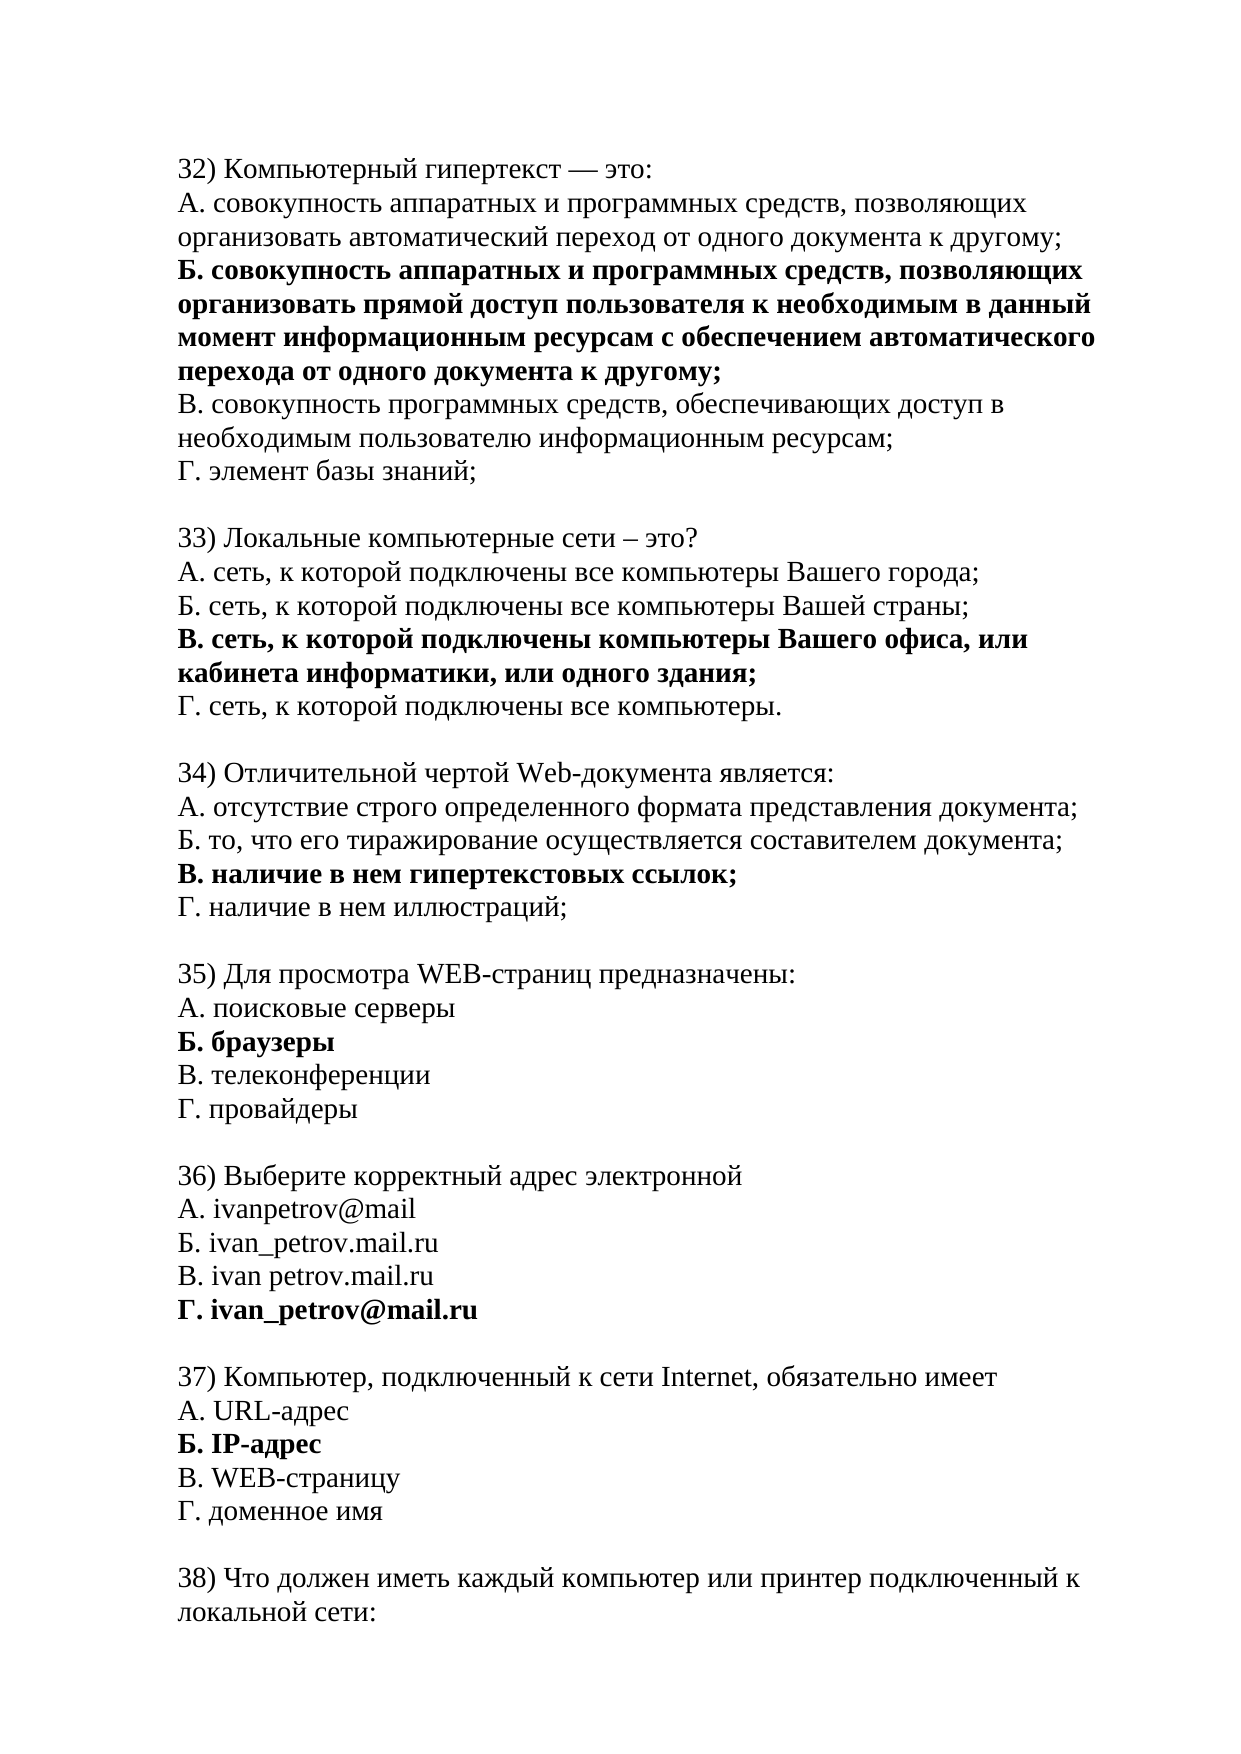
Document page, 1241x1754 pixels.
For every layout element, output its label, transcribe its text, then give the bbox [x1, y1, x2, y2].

text В. сеть, к которой подключены компьютеры Вашего офиса, или кабинета информатики, или одного здания; [177, 621, 1152, 688]
text 34) Отличительной чертой Web-документа является: [177, 755, 1152, 789]
text Б. ivan_petrov.mail.ru [177, 1225, 1152, 1258]
text Г. элемент базы знаний; [177, 453, 1152, 487]
text Г. провайдеры [177, 1091, 1152, 1124]
text А. ivanpetrov@mail [177, 1191, 1152, 1225]
text В. совокупность программных средств, обеспечивающих доступ в необходимым пользователю информационным ресурсам; [177, 386, 1152, 453]
text 33) Локальные компьютерные сети – это? [177, 521, 1152, 554]
text А. сеть, к которой подключены все компьютеры Вашего города; [177, 554, 1152, 588]
text Б. сеть, к которой подключены все компьютеры Вашей страны; [177, 588, 1152, 621]
text А. отсутствие строго определенного формата представления документа; [177, 789, 1152, 822]
text 32) Компьютерный гипертекст — это: [177, 152, 1152, 185]
text В. ivan petrov.mail.ru [177, 1258, 1152, 1292]
text 35) Для просмотра WEB-страниц предназначены: [177, 957, 1152, 990]
text Б. совокупность аппаратных и программных средств, позволяющих организовать прямой доступ пользователя к необходимым в данный момент информационным ресурсам с обеспечением автоматического перехода от одного документа к другому; [177, 252, 1152, 386]
text А. поисковые серверы [177, 990, 1152, 1024]
text Г. сеть, к которой подключены все компьютеры. [177, 688, 1152, 722]
text В. WEB-страницу [177, 1460, 1152, 1493]
text Г. наличие в нем иллюстраций; [177, 889, 1152, 923]
text 37) Компьютер, подключенный к сети Internet, обязательно имеет [177, 1359, 1152, 1393]
text А. URL-адрес [177, 1393, 1152, 1426]
text В. наличие в нем гипертекстовых ссылок; [177, 856, 1152, 889]
text Б. то, что его тиражирование осуществляется составителем документа; [177, 822, 1152, 856]
text А. совокупность аппаратных и программных средств, позволяющих организовать автоматический переход от одного документа к другому; [177, 185, 1152, 252]
text Г. доменное имя [177, 1493, 1152, 1527]
text Б. IP-адрес [177, 1426, 1152, 1460]
text Г. ivan_petrov@mail.ru [177, 1292, 1152, 1326]
text Б. браузеры [177, 1024, 1152, 1057]
text 38) Что должен иметь каждый компьютер или принтер подключенный к локальной сети: [177, 1560, 1152, 1627]
text В. телеконференции [177, 1057, 1152, 1091]
text 36) Выберите корректный адрес электронной [177, 1158, 1152, 1191]
